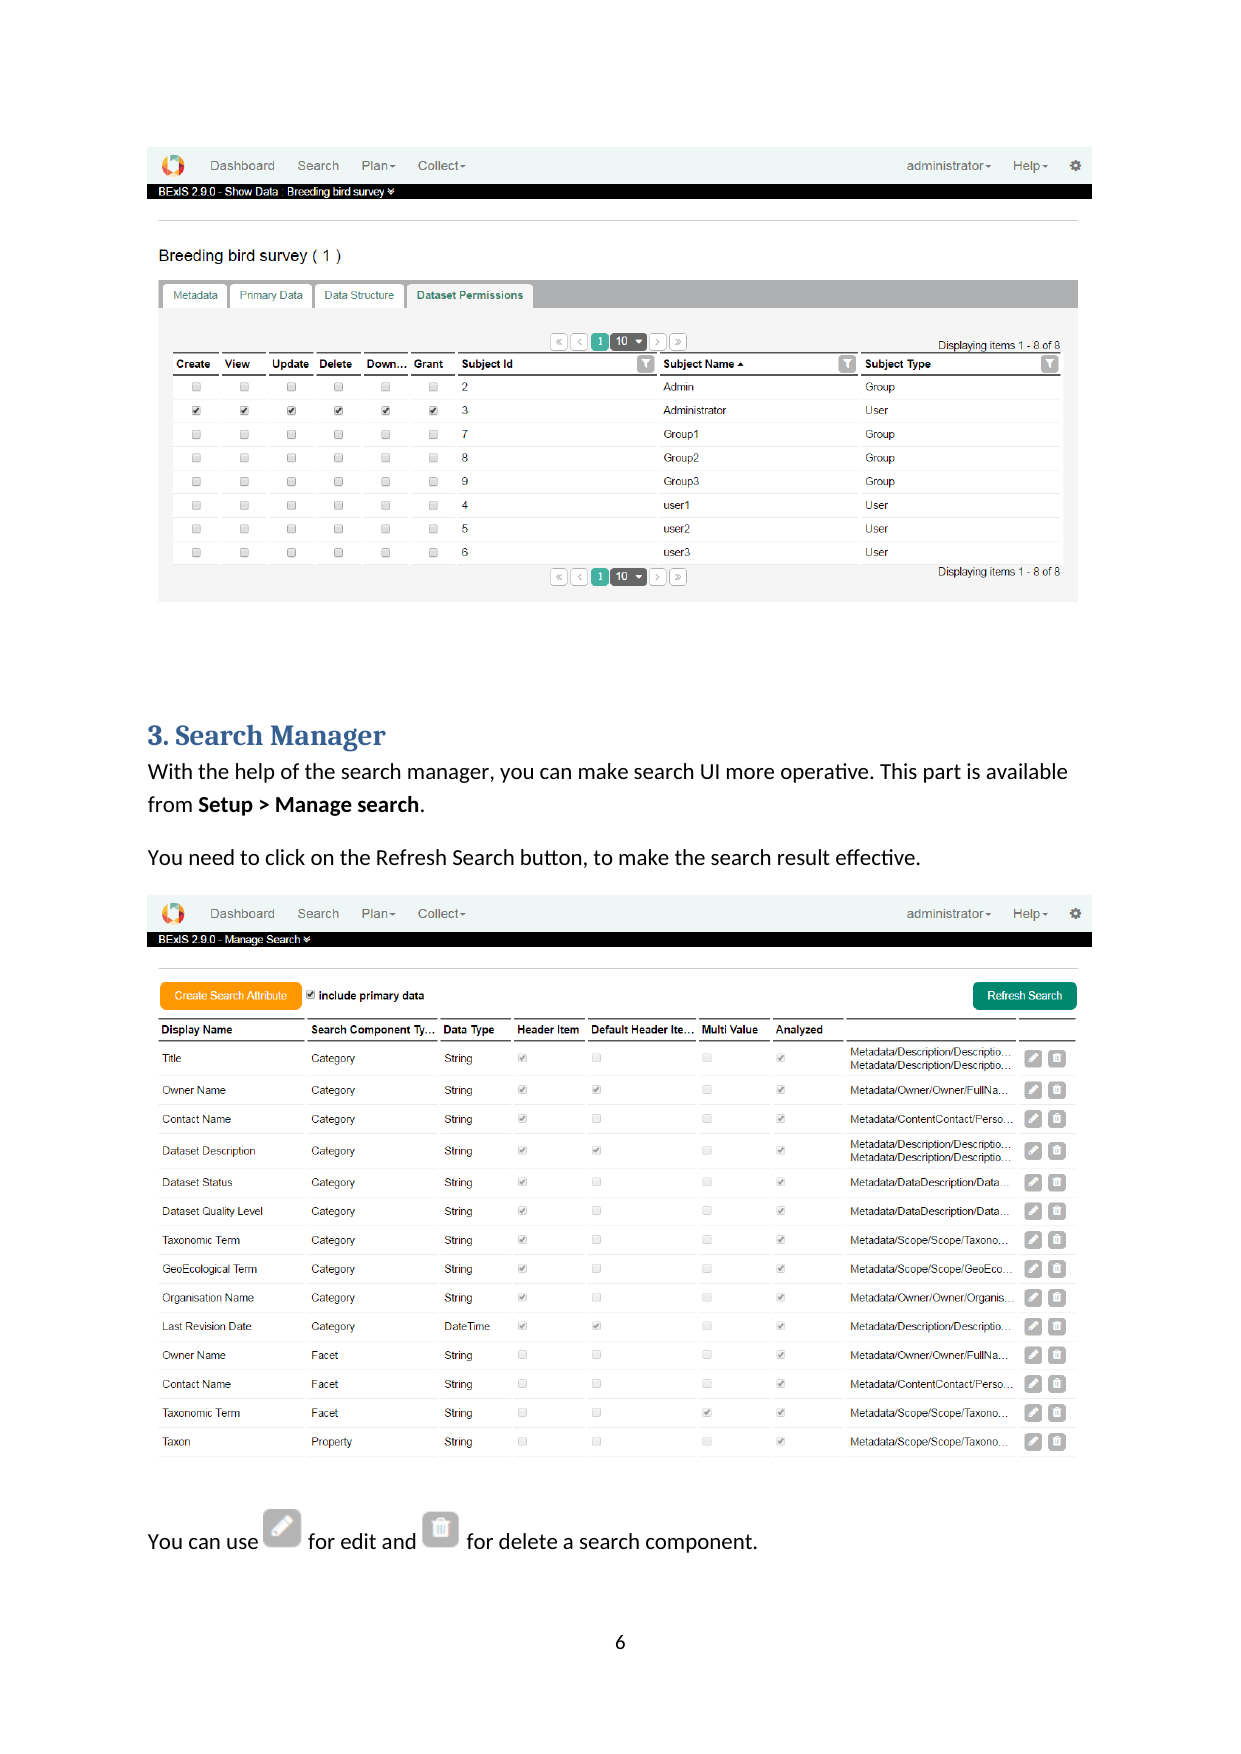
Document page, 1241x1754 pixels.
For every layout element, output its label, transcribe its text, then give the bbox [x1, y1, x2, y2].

picture [263, 1509, 303, 1549]
text You can use for edit and for delete a search component. [148, 1510, 1093, 1555]
picture [147, 147, 1092, 612]
text You need to click on the Refresh Search button, to make the search result effective. [148, 843, 1093, 871]
text With the help of the search manager, you can make search UI more operative. This part is available from Setup > Manage search. [148, 757, 1093, 818]
picture [421, 1509, 462, 1549]
subtitle 3. Search Manager [148, 719, 1093, 752]
picture [147, 895, 1092, 1485]
